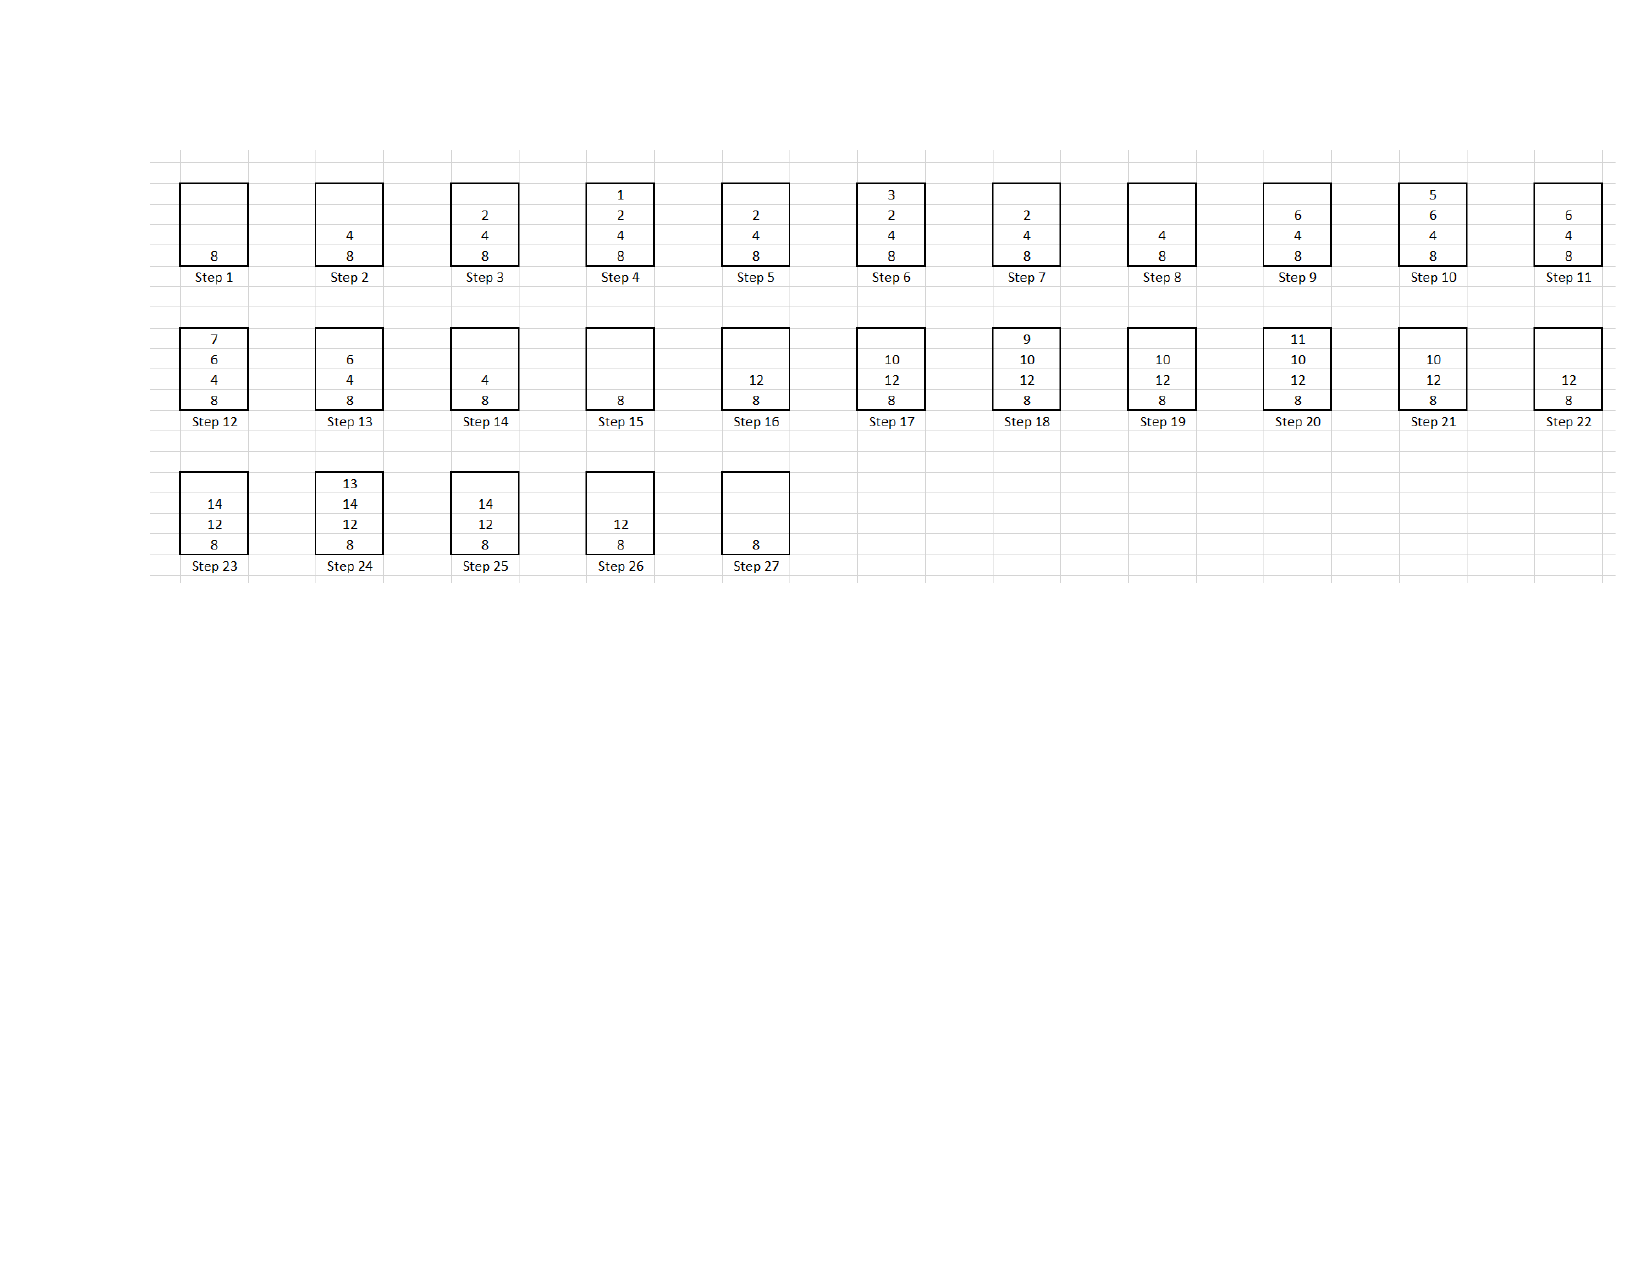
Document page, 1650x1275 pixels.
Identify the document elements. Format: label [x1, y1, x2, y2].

picture [150, 150, 1616, 583]
